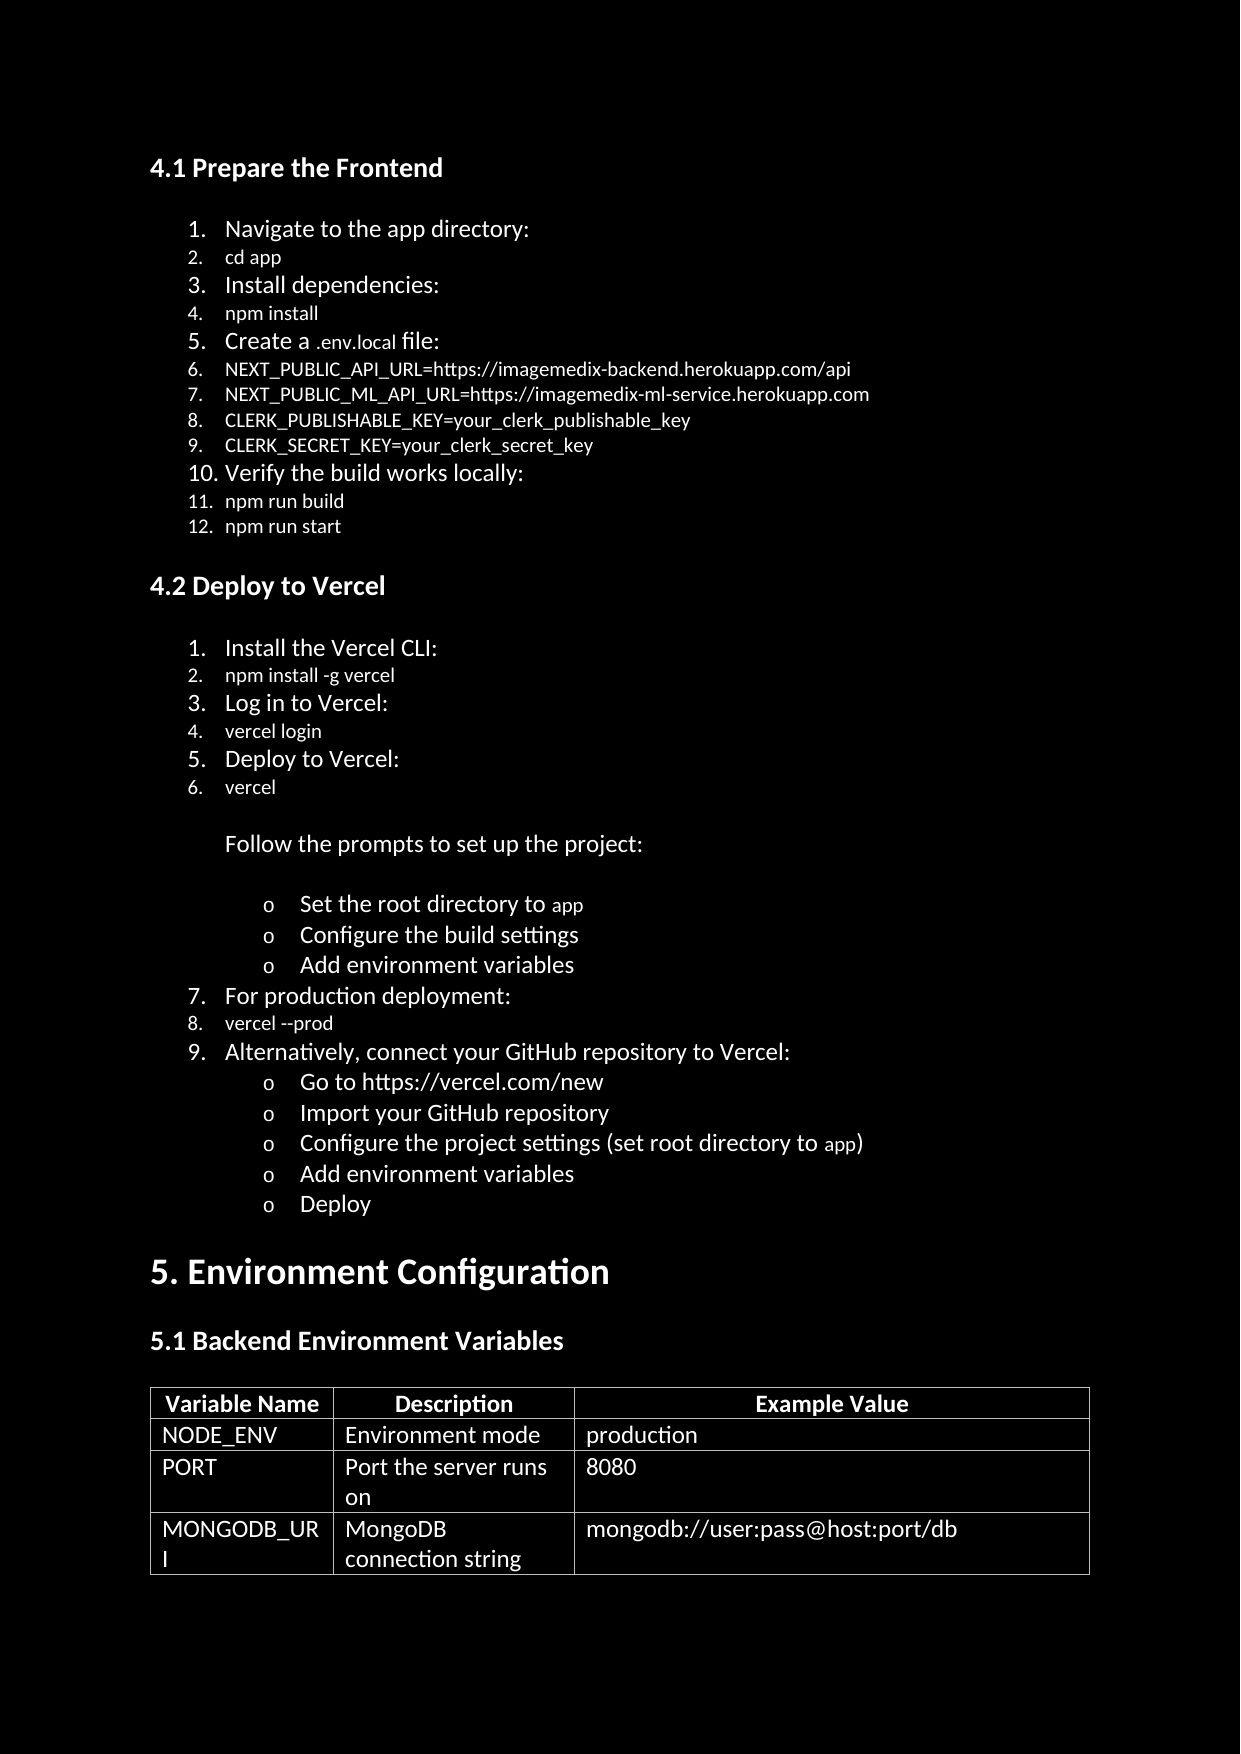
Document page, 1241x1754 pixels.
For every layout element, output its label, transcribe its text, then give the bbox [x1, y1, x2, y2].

table_cell PORT [151, 1451, 333, 1512]
table_cell Environment mode [334, 1419, 574, 1450]
table_cell 8080 [575, 1451, 1089, 1512]
list Create a .env.local file: [187, 325, 1090, 356]
text 4.2 Deploy to Vercel [150, 568, 1090, 602]
text 5. Environment Configuration [150, 1248, 1090, 1294]
list Import your GitHub repository [262, 1097, 1090, 1127]
list npm install [187, 300, 1090, 325]
list npm run build [187, 488, 1090, 513]
list Add environment variables [262, 1158, 1090, 1188]
table_header Variable Name [151, 1388, 333, 1418]
list Install the Vercel CLI: [187, 632, 1090, 662]
text Follow the prompts to set up the project: [225, 829, 1090, 859]
table_header Example Value [575, 1388, 1089, 1418]
list npm run start [187, 513, 1090, 539]
list Deploy to Vercel: [187, 743, 1090, 774]
list Set the root directory to app [262, 888, 1090, 919]
list Configure the build settings [262, 919, 1090, 949]
list vercel --prod [187, 1010, 1090, 1036]
list Go to https://vercel.com/new [262, 1066, 1090, 1097]
table_cell mongodb://user:pass@host:port/db [575, 1513, 1089, 1574]
list CLERK_PUBLISHABLE_KEY=your_clerk_publishable_key [187, 407, 1090, 432]
table_cell Port the server runs on [334, 1451, 574, 1512]
list NEXT_PUBLIC_ML_API_URL=https://imagemedix-ml-service.herokuapp.com [187, 381, 1090, 407]
table_cell MongoDB connection string [334, 1513, 574, 1574]
list Verify the build works locally: [187, 458, 1090, 488]
list Install dependencies: [187, 269, 1090, 300]
table_cell MONGODB_URI [151, 1513, 333, 1574]
list cd app [187, 244, 1090, 269]
list vercel [187, 774, 1090, 799]
list Alternatively, connect your GitHub repository to Vercel: [187, 1036, 1090, 1066]
text 4.1 Prepare the Frontend [150, 150, 1090, 184]
text 5.1 Backend Environment Variables [150, 1323, 1090, 1357]
list NEXT_PUBLIC_API_URL=https://imagemedix-backend.herokuapp.com/api [187, 356, 1090, 381]
list Add environment variables [262, 949, 1090, 980]
list npm install -g vercel [187, 662, 1090, 688]
list Configure the project settings (set root directory to app) [262, 1127, 1090, 1158]
list vercel login [187, 718, 1090, 743]
list CLERK_SECRET_KEY=your_clerk_secret_key [187, 432, 1090, 458]
list Navigate to the app directory: [187, 213, 1090, 244]
table_header Description [334, 1388, 574, 1418]
table_cell production [575, 1419, 1089, 1450]
list Log in to Vercel: [187, 688, 1090, 718]
list Deploy [262, 1188, 1090, 1219]
list For production deployment: [187, 980, 1090, 1010]
table_cell NODE_ENV [151, 1419, 333, 1450]
